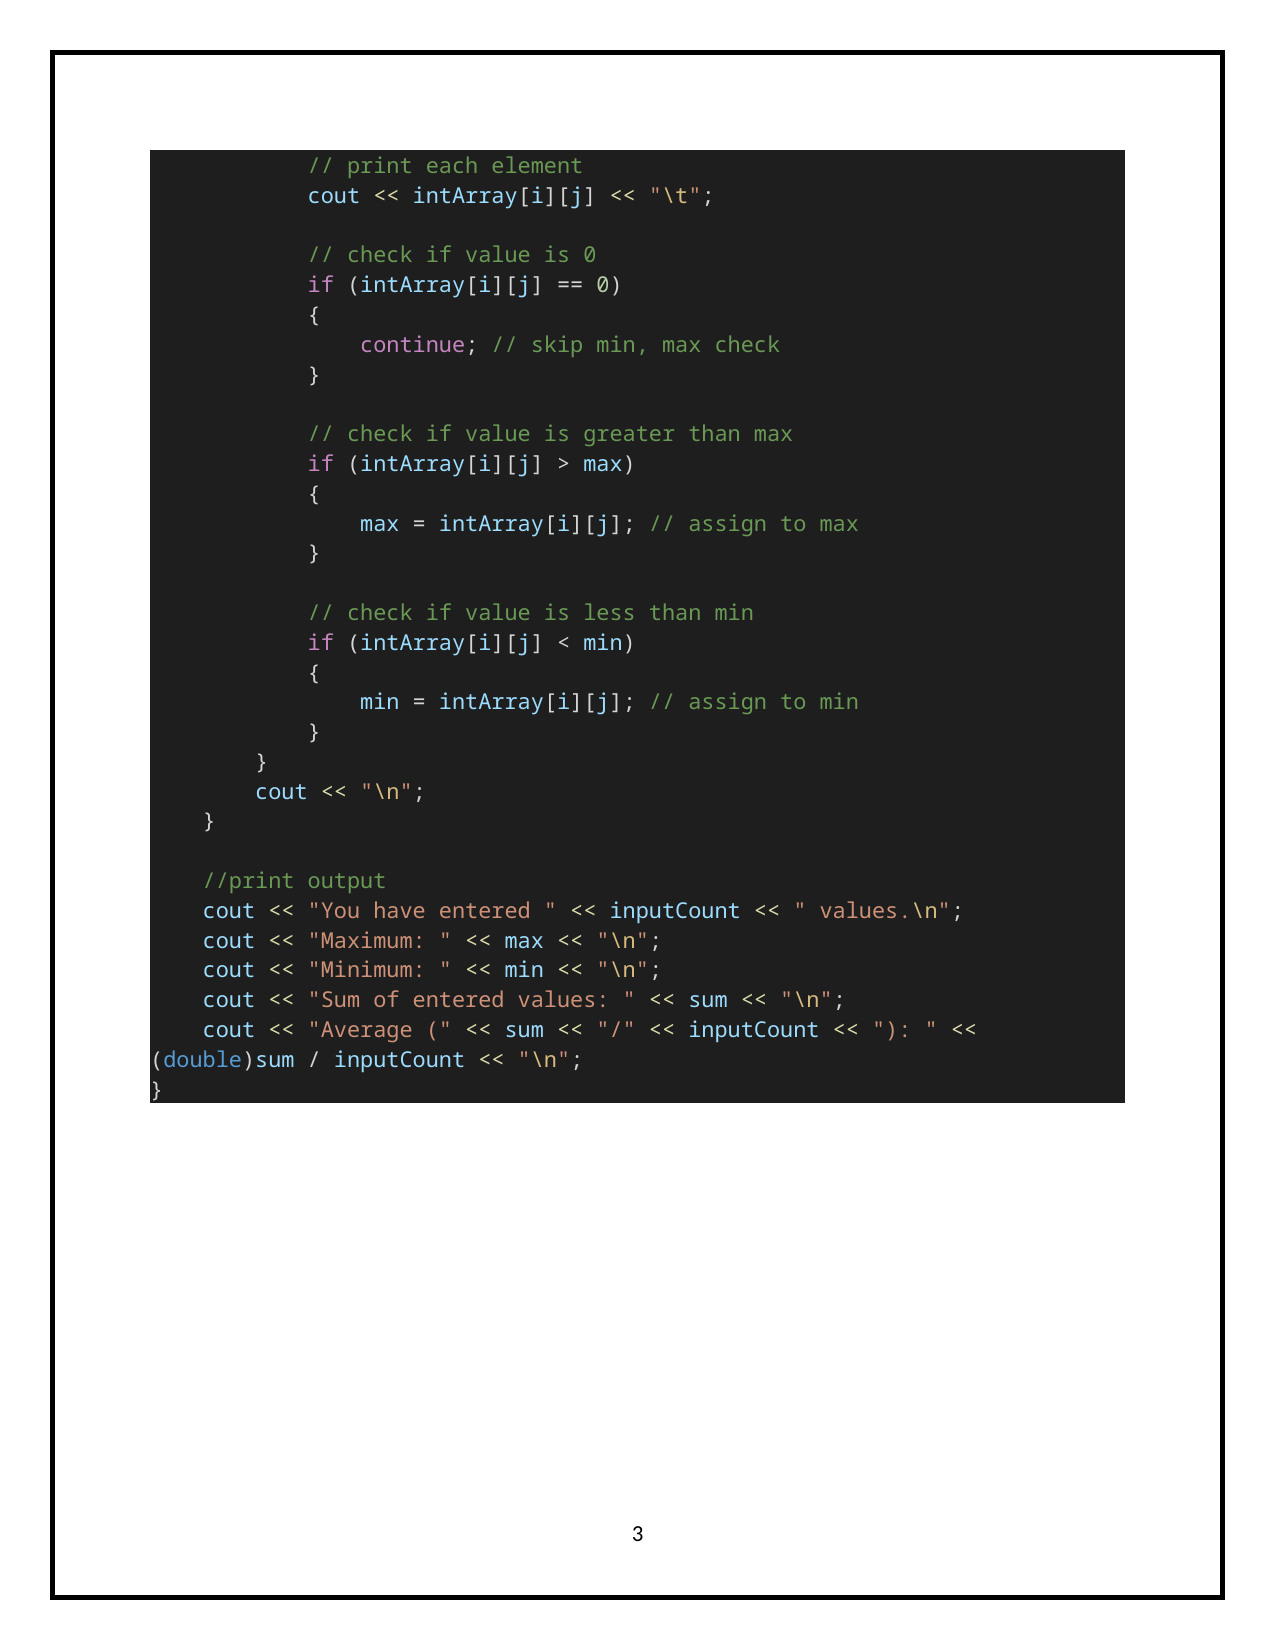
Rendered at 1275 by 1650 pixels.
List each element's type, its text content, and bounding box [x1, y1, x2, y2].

text { [150, 656, 1125, 686]
text continue; // skip min, max check [150, 329, 1125, 358]
text // check if value is greater than max [150, 418, 1125, 448]
text } [150, 805, 1125, 835]
text } [150, 716, 1125, 746]
text { [150, 478, 1125, 507]
text } [150, 1073, 1125, 1103]
text cout << "Average (" << sum << "/" << inputCount << "): " << (double)sum / inputCount << "\n"; [150, 1014, 1125, 1073]
text if (intArray[i][j] < min) [150, 627, 1125, 656]
text cout << "\n"; [150, 776, 1125, 805]
text } [150, 358, 1125, 388]
text // check if value is 0 [150, 239, 1125, 269]
text cout << "Maximum: " << max << "\n"; [150, 924, 1125, 954]
text { [150, 299, 1125, 329]
text } [150, 746, 1125, 776]
text if (intArray[i][j] == 0) [150, 269, 1125, 299]
text } [150, 537, 1125, 567]
text min = intArray[i][j]; // assign to min [150, 686, 1125, 716]
text cout << "Minimum: " << min << "\n"; [150, 954, 1125, 984]
text // print each element [150, 150, 1125, 180]
text cout << intArray[i][j] << "\t"; [150, 180, 1125, 209]
text if (intArray[i][j] > max) [150, 448, 1125, 478]
text //print output [150, 865, 1125, 895]
text cout << "You have entered " << inputCount << " values.\n"; [150, 895, 1125, 924]
text // check if value is less than min [150, 597, 1125, 627]
text cout << "Sum of entered values: " << sum << "\n"; [150, 984, 1125, 1014]
text max = intArray[i][j]; // assign to max [150, 507, 1125, 537]
